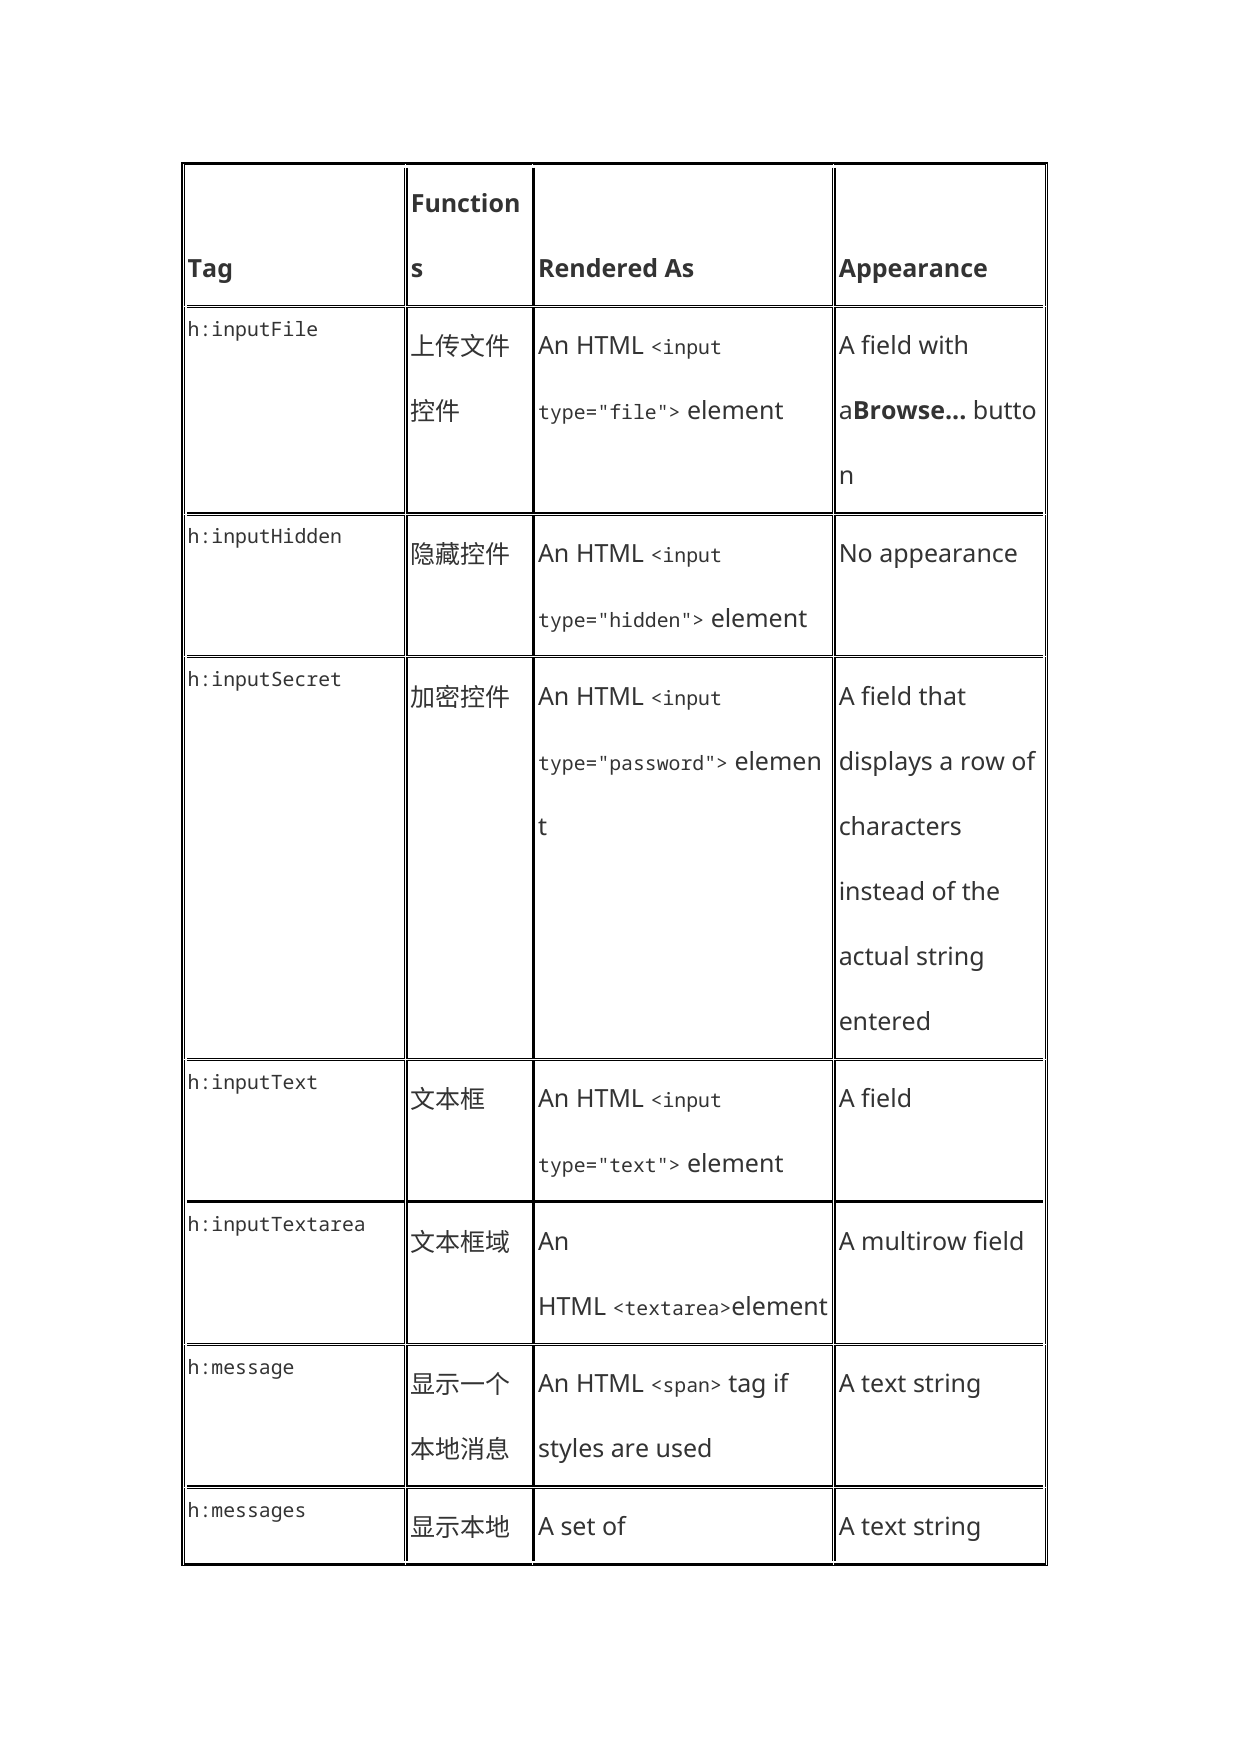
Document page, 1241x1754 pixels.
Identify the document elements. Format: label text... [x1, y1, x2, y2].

table_cell 加密控件 [408, 658, 532, 1057]
table_cell h:inputFile [185, 305, 404, 512]
table_cell An HTML <input type="hidden"> element [535, 516, 832, 655]
table_cell 文本框 [408, 1061, 532, 1200]
table_cell h:inputTextarea [185, 1200, 404, 1343]
table_cell 上传文件控件 [408, 308, 532, 512]
table_cell h:inputHidden [185, 512, 404, 655]
table_cell 显示本地消息 [406, 1489, 533, 1563]
table_cell An HTML <span> tag if styles are used [535, 1346, 832, 1485]
table_cell 隐藏控件 [408, 516, 532, 655]
table_header Appearance [834, 165, 1045, 304]
table_cell h:message [183, 1343, 406, 1485]
table_cell A text string [834, 1343, 1046, 1485]
table_header Functions [406, 164, 533, 304]
table_cell 文本框域 [408, 1203, 532, 1343]
table_cell An HTML <input type="file"> element [535, 308, 832, 512]
table_header Tag [185, 164, 406, 304]
table_cell A multirow field [836, 1200, 1045, 1343]
table_cell h:inputSecret [183, 655, 406, 1057]
table_cell A field with aBrowse... button [836, 305, 1045, 512]
table_cell An HTML <textarea>element [535, 1203, 832, 1343]
table_cell A text string [834, 1485, 1045, 1563]
table_cell No appearance [836, 512, 1045, 655]
table_cell 显示一个本地消息 [408, 1346, 532, 1485]
table_cell A field [836, 1058, 1045, 1200]
table_cell An HTML <input type="text"> element [535, 1061, 832, 1200]
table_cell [533, 1485, 834, 1563]
table_header Rendered As [533, 164, 834, 304]
table_cell h:inputText [185, 1058, 404, 1200]
table_cell An HTML <input type="password"> element [535, 658, 832, 1057]
table_cell h:messages [185, 1485, 406, 1563]
table_cell A field that displays a row of characters instead of the actual string entered [834, 655, 1046, 1057]
